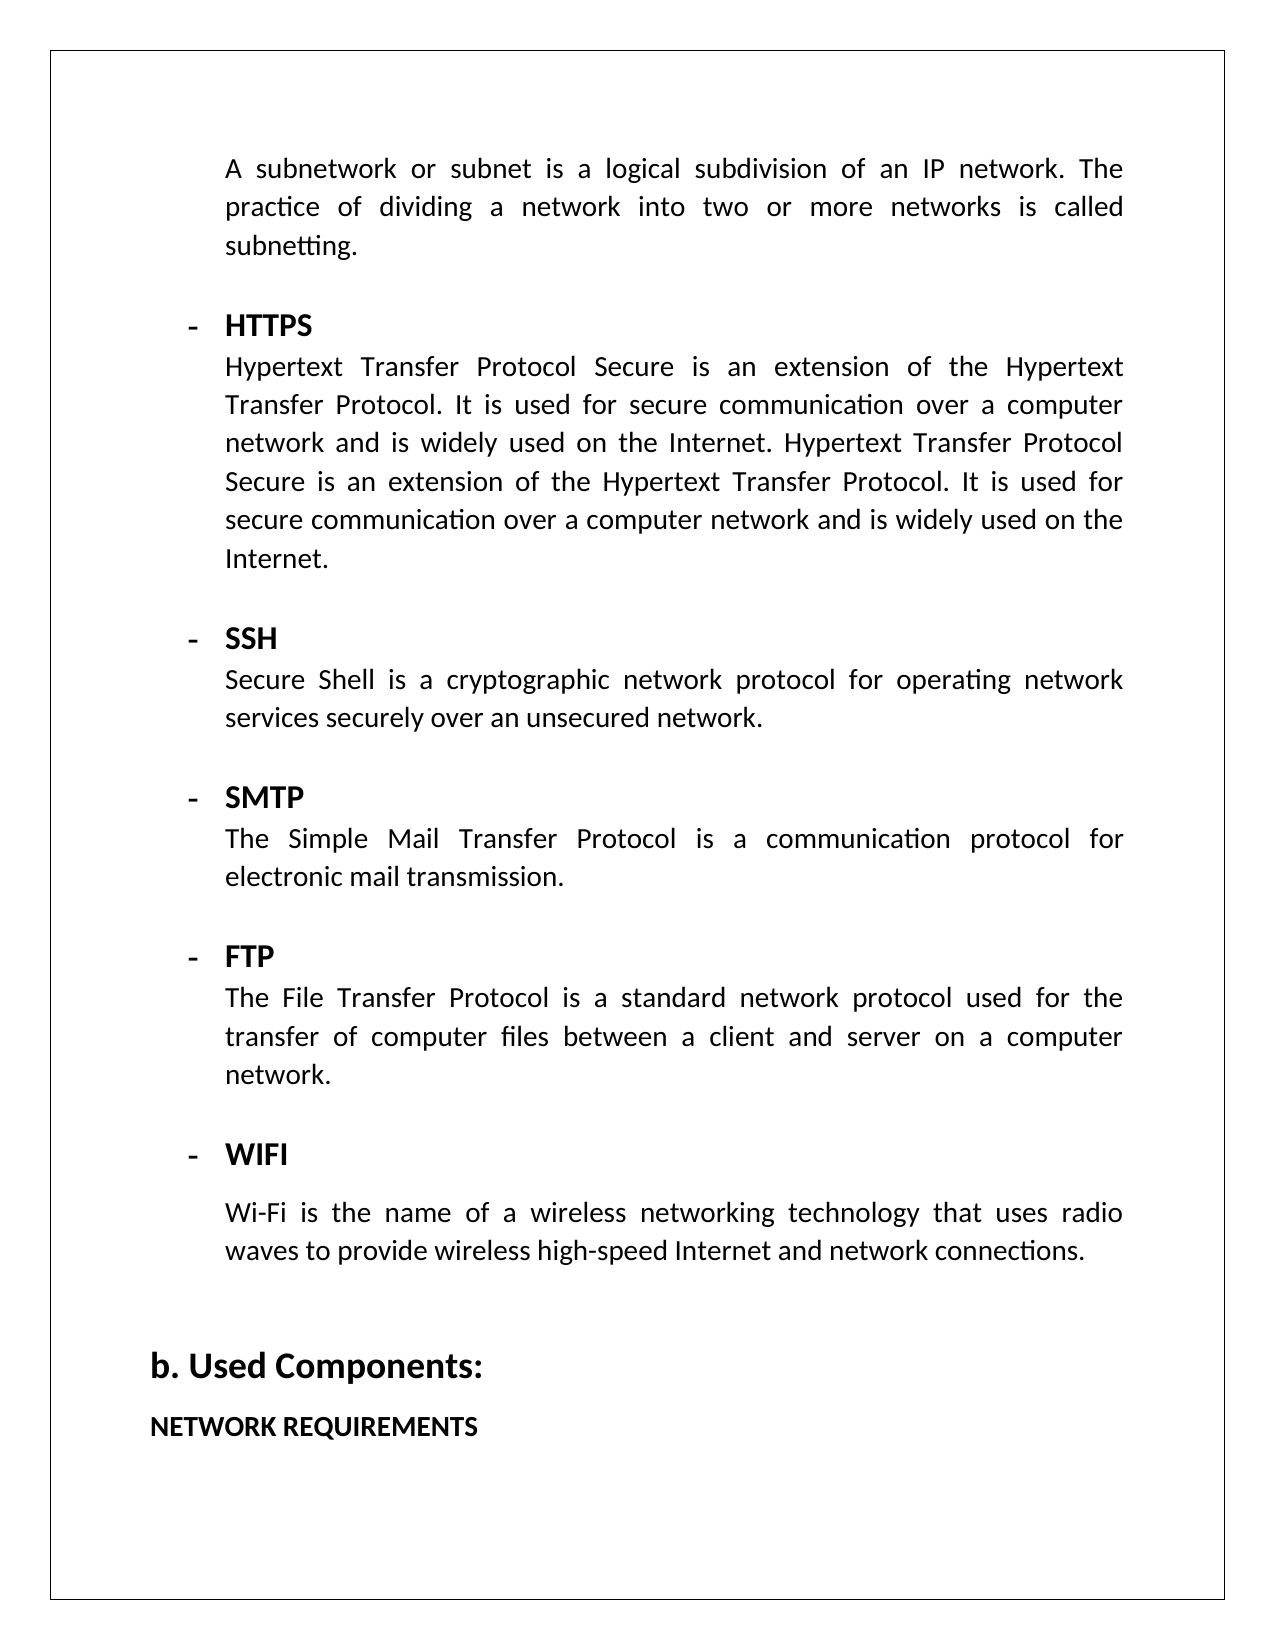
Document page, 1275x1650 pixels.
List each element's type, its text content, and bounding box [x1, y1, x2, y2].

list Hypertext Transfer Protocol Secure is an extension of the Hypertext Transfer Protocol. It is used for secure communication over a computer network and is widely used on the Internet. Hypertext Transfer Protocol Secure is an extension of the Hypertext Transfer Protocol. It is used for secure communication over a computer network and is widely used on the Internet. [225, 348, 1125, 576]
list The Simple Mail Transfer Protocol is a communication protocol for electronic mail transmission. [225, 820, 1125, 894]
list SSH [187, 617, 1125, 657]
list FTP [187, 935, 1125, 976]
text b. Used Components: [150, 1342, 1125, 1388]
text NETWORK REQUIREMENTS [150, 1408, 1125, 1444]
list A subnetwork or subnet is a logical subdivision of an IP network. The practice of dividing a network into two or more networks is called subnetting. [225, 150, 1125, 262]
text Wi-Fi is the name of a wireless networking technology that uses radio waves to provide wireless high-speed Internet and network connections. [225, 1194, 1125, 1268]
list Secure Shell is a cryptographic network protocol for operating network services securely over an unsecured network. [225, 661, 1125, 735]
list HTTPS [187, 304, 1125, 344]
list WIFI [187, 1133, 1125, 1174]
list SMTP [187, 776, 1125, 817]
list The File Transfer Protocol is a standard network protocol used for the transfer of computer files between a client and server on a computer network. [225, 979, 1125, 1092]
